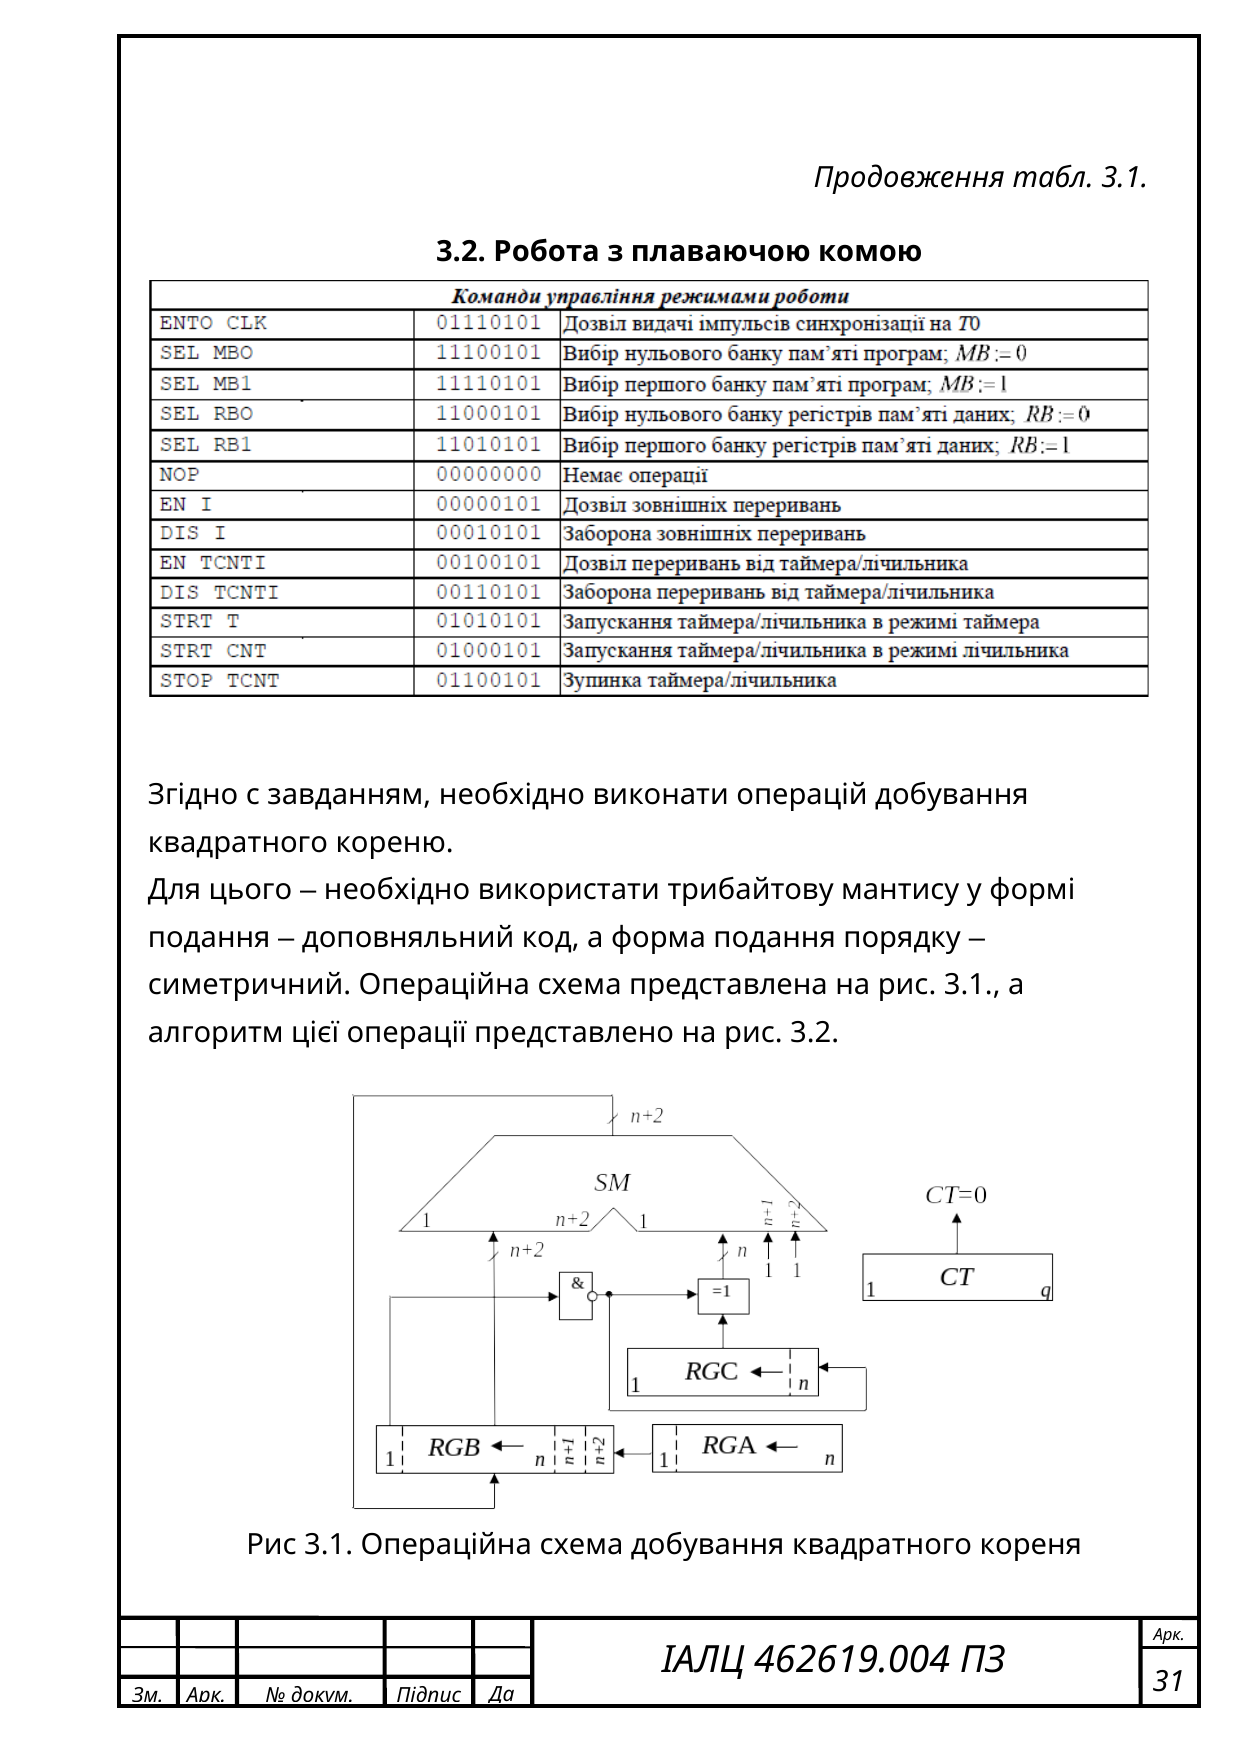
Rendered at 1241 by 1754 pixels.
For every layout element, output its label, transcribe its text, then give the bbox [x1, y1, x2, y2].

text Рис 3.1. Операційна схема добування квадратного кореня [148, 1524, 1152, 1563]
subtitle 3.2. Робота з плаваючою комою [148, 230, 1152, 270]
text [148, 157, 1152, 196]
text Для цього – необхідно використати трибайтову мантису у формі подання – доповняльний код, а форма подання порядку – симетричний. Операційна схема представлена на рис. 3.1., а алгоритм цієї операції представлено на рис. 3.2. [148, 868, 1152, 1051]
picture [148, 280, 1149, 697]
